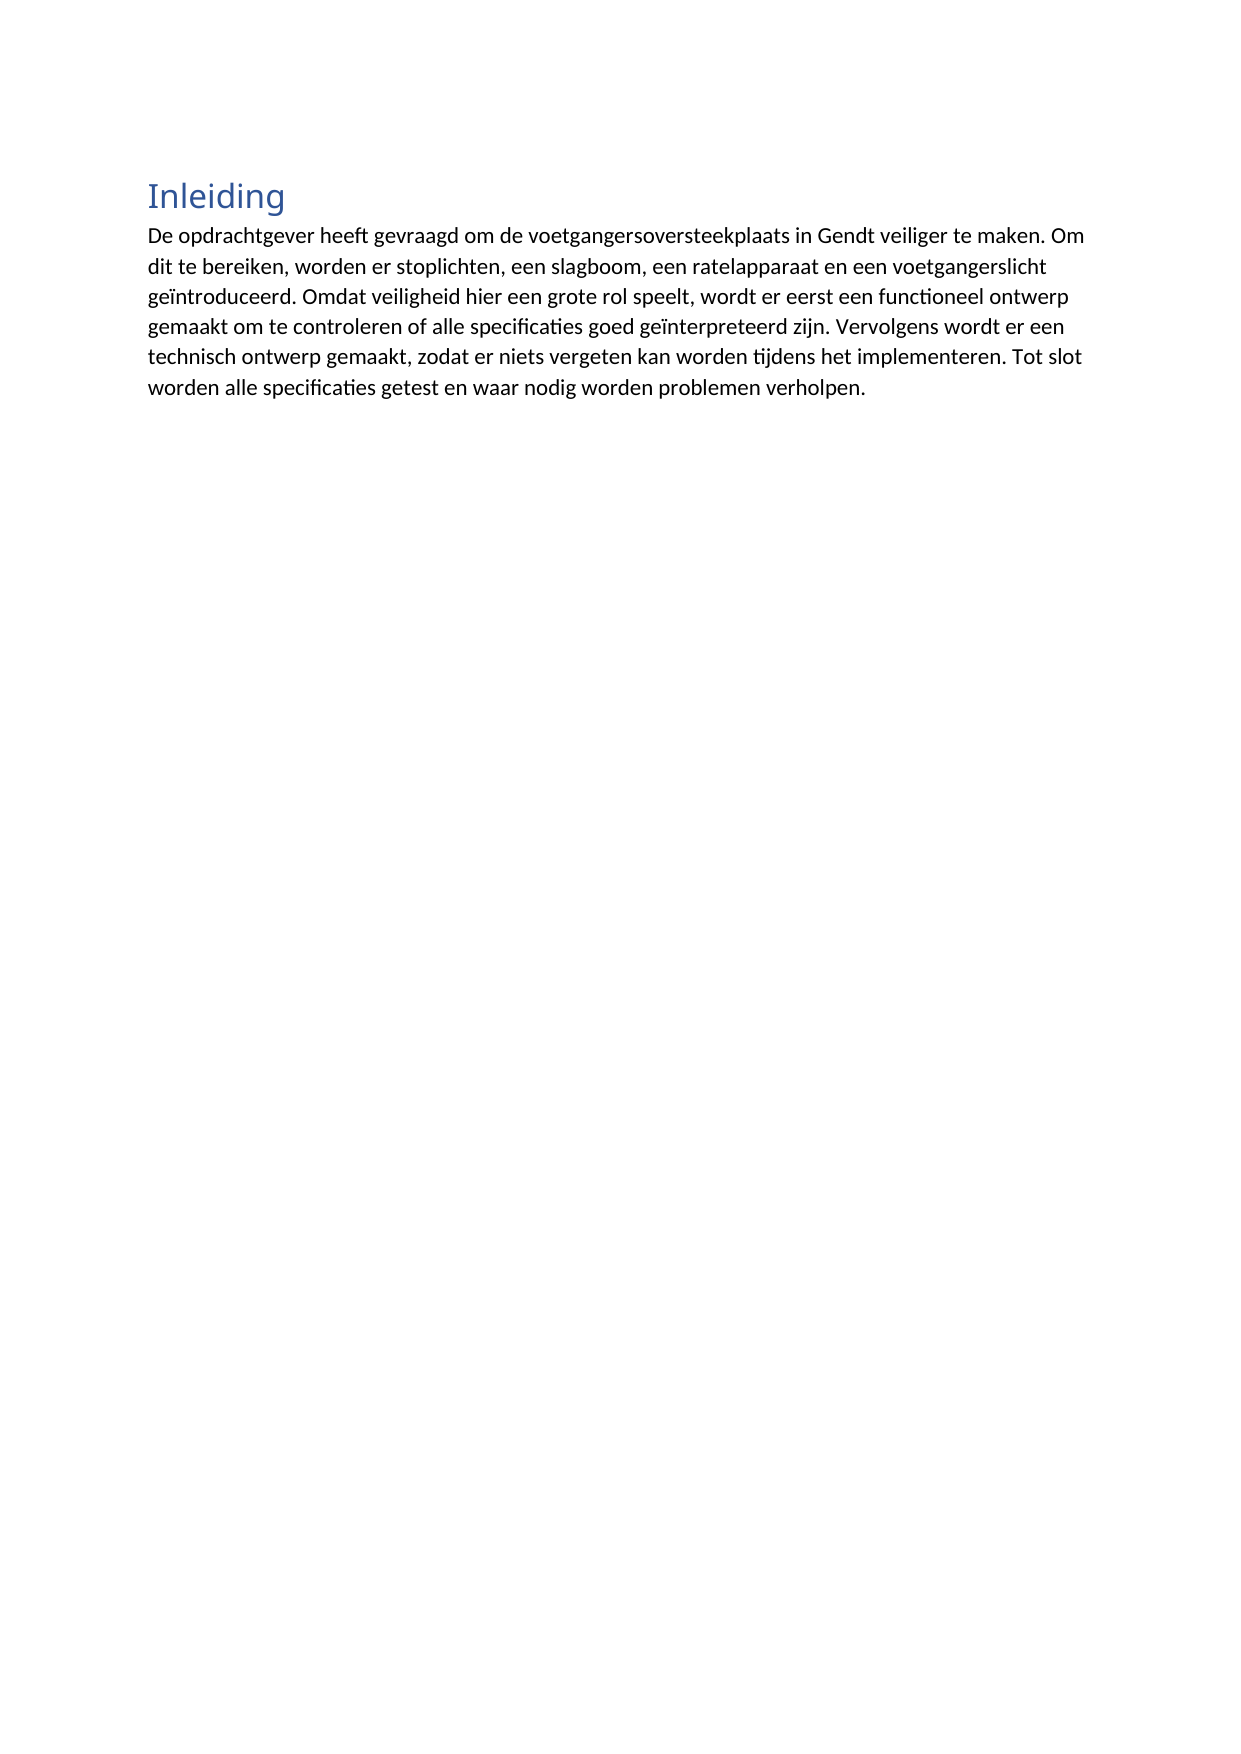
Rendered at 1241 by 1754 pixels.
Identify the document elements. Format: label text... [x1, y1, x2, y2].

text De opdrachtgever heeft gevraagd om de voetgangersoversteekplaats in Gendt veiliger te maken. Om dit te bereiken, worden er stoplichten, een slagboom, een ratelapparaat en een voetgangerslicht geïntroduceerd. Omdat veiligheid hier een grote rol speelt, wordt er eerst een functioneel ontwerp gemaakt om te controleren of alle specificaties goed geïnterpreteerd zijn. Vervolgens wordt er een technisch ontwerp gemaakt, zodat er niets vergeten kan worden tijdens het implementeren. Tot slot worden alle specificaties getest en waar nodig worden problemen verholpen. [148, 222, 1093, 401]
subtitle Inleiding [148, 173, 1093, 218]
